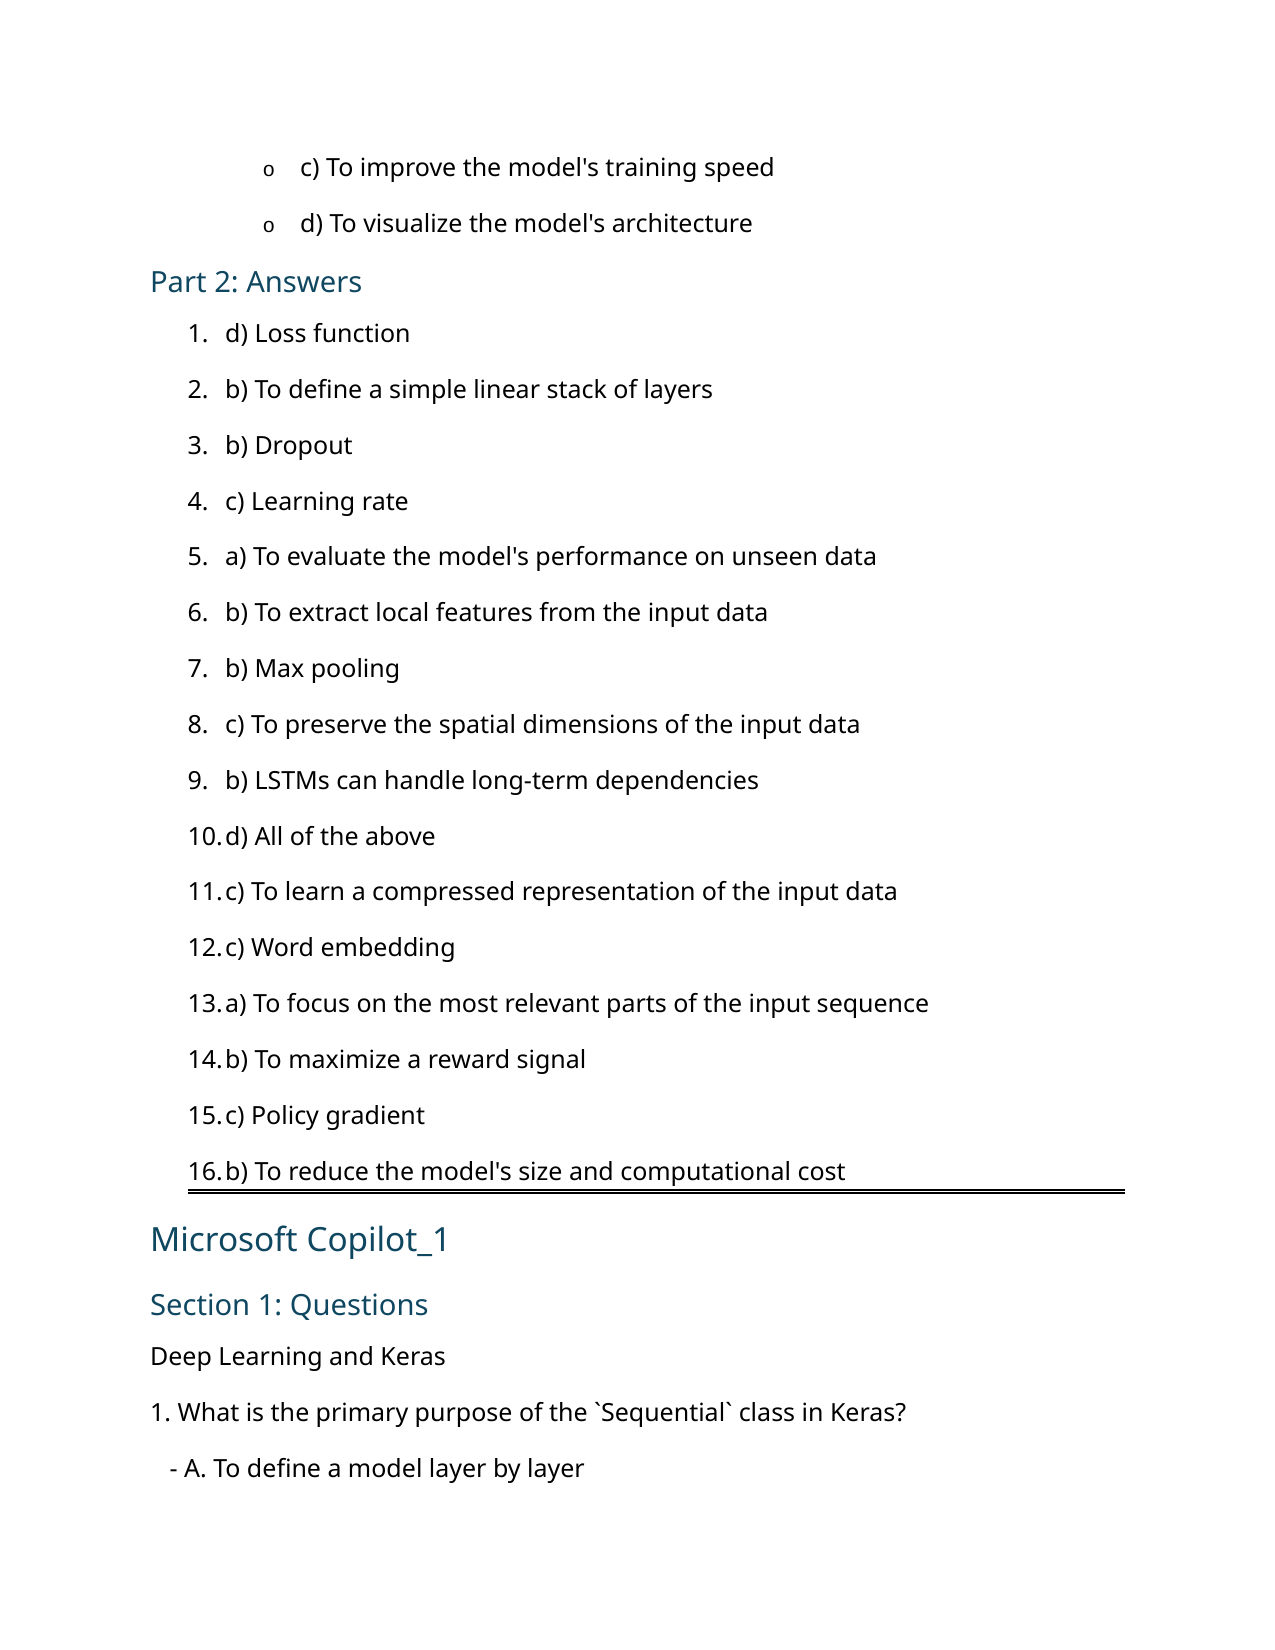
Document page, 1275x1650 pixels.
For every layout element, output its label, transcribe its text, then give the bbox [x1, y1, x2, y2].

subtitle Microsoft Copilot_1 [150, 1216, 1125, 1261]
list b) Dropout [187, 427, 1125, 461]
list b) Max pooling [187, 651, 1125, 685]
list a) To evaluate the model's performance on unseen data [187, 539, 1125, 573]
list b) To reduce the model's size and computational cost [187, 1153, 1125, 1194]
list d) Loss function [187, 316, 1125, 350]
list d) All of the above [187, 818, 1125, 852]
list b) To define a simple linear stack of layers [187, 371, 1125, 406]
text - A. To define a model layer by layer [150, 1450, 1125, 1484]
list c) To improve the model's training speed [262, 150, 1125, 184]
text Deep Learning and Keras [150, 1338, 1125, 1373]
list c) Policy gradient [187, 1097, 1125, 1131]
list c) To learn a compressed representation of the input data [187, 874, 1125, 908]
list a) To focus on the most relevant parts of the input sequence [187, 986, 1125, 1020]
list b) To extract local features from the input data [187, 595, 1125, 629]
subtitle Section 1: Questions [150, 1284, 1125, 1324]
list c) Learning rate [187, 483, 1125, 517]
list b) To maximize a reward signal [187, 1041, 1125, 1076]
list c) To preserve the spatial dimensions of the input data [187, 706, 1125, 741]
list b) LSTMs can handle long-term dependencies [187, 762, 1125, 796]
list c) Word embedding [187, 930, 1125, 964]
list d) To visualize the model's architecture [262, 206, 1125, 240]
text 1. What is the primary purpose of the `Sequential` class in Keras? [150, 1394, 1125, 1428]
subtitle Part 2: Answers [150, 262, 1125, 301]
